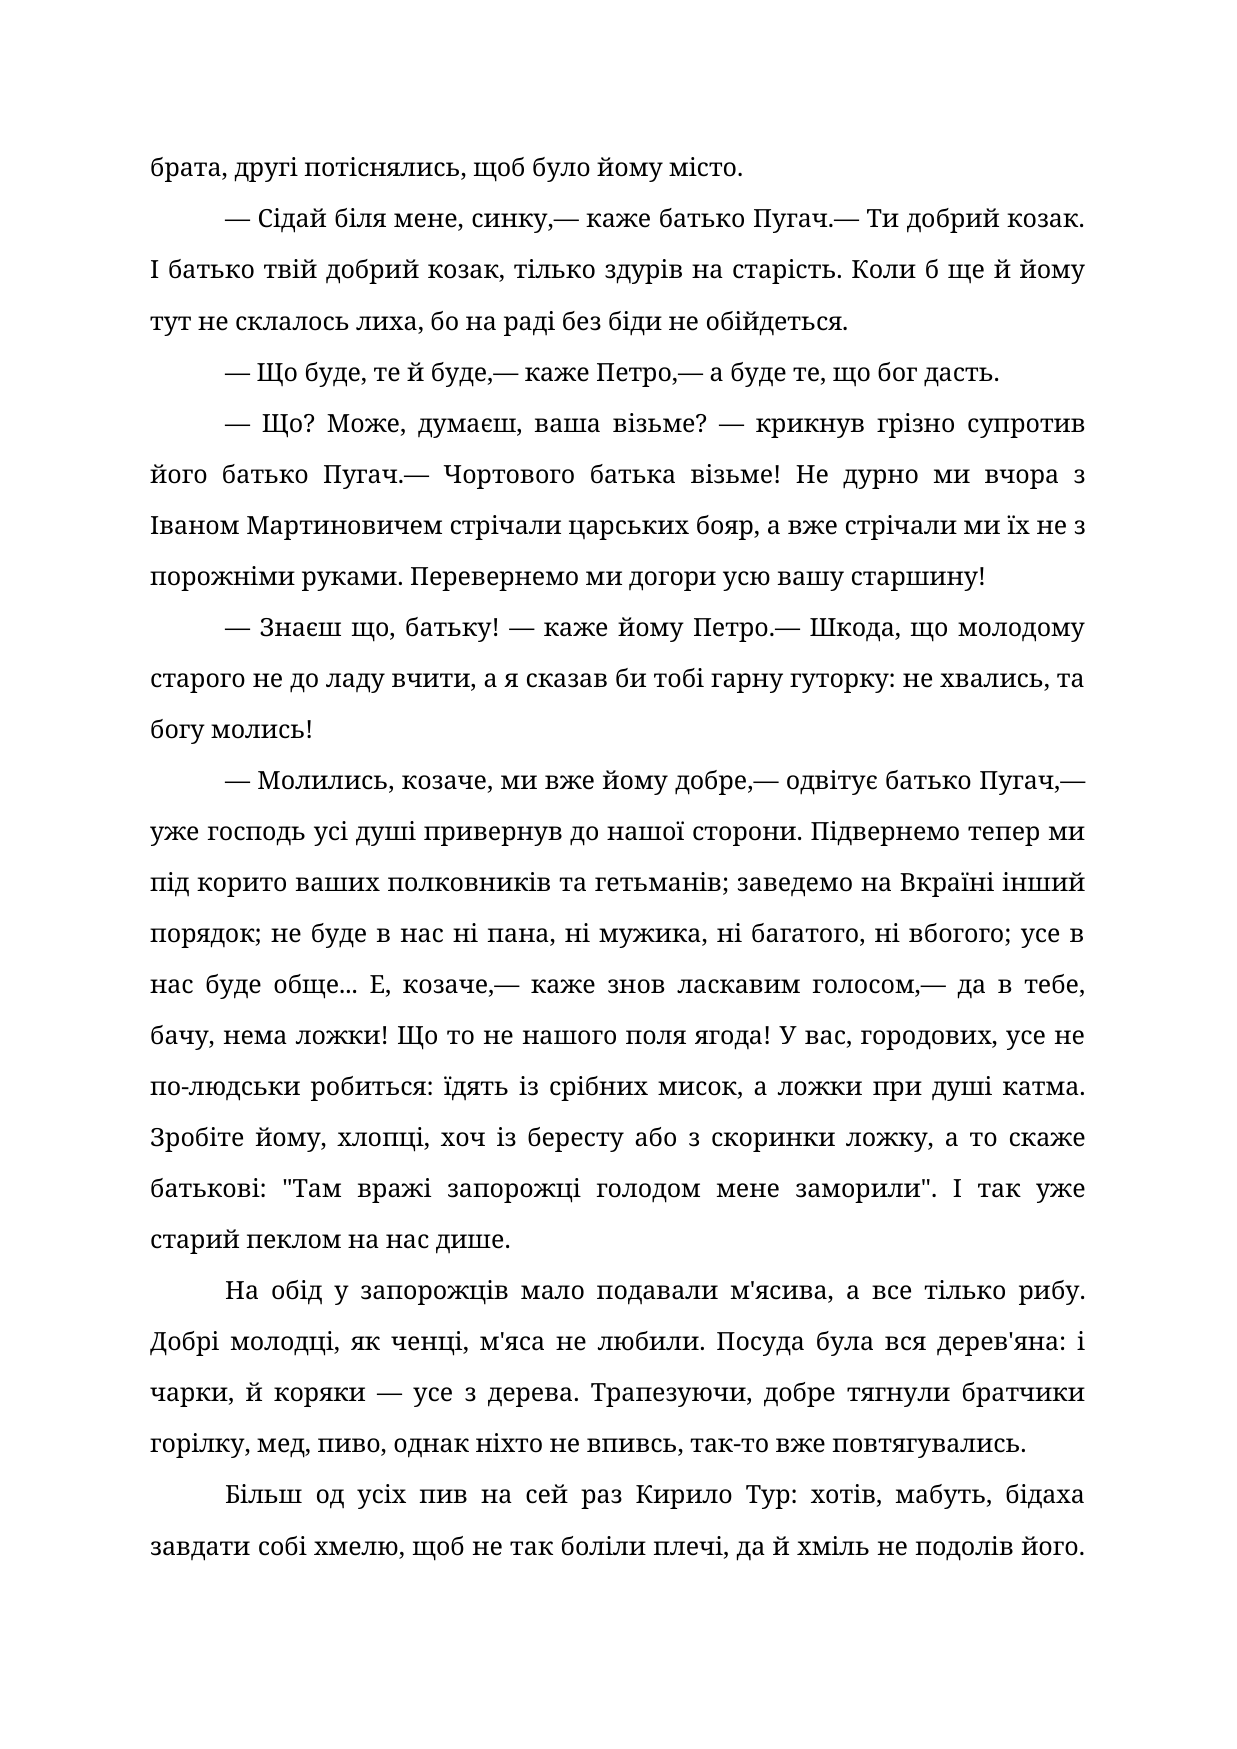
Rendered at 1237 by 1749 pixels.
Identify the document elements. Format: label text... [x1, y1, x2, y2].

text На обід у запорожців мало подавали м'ясива, а все тілько рибу. Добрі молодці, як ченці, м'яса не любили. Посуда була вся дерев'яна: і чарки, й коряки — усе з дерева. Трапезуючи, добре тягнули братчики горілку, мед, пиво, однак ніхто не впивсь, так-то вже повтягувались. [150, 1273, 1086, 1460]
text — Молились, козаче, ми вже йому добре,— одвітує батько Пугач,— уже господь усі душі привернув до нашої сторони. Підвернемо тепер ми під корито ваших полковників та гетьманів; заведемо на Вкраїні інший порядок; не буде в нас ні пана, ні мужика, ні багатого, ні вбогого; усе в нас буде обще... Е, козаче,— каже знов ласкавим голосом,— да в тебе, бачу, нема ложки! Що то не нашого поля ягода! У вас, городових, усе не по-людськи робиться: їдять із срібних мисок, а ложки при душі катма. Зробіте йому, хлопці, хоч із бересту або з скоринки ложку, а то скаже батькові: "Там вражі запорожці голодом мене заморили". І так уже старий пеклом на нас дише. [150, 762, 1086, 1256]
text — Що? Може, думаєш, ваша візьме? — крикнув грізно супротив його батько Пугач.— Чортового батька візьме! Не дурно ми вчора з Іваном Мартиновичем стрічали царських бояр, а вже стрічали ми їх не з порожніми руками. Перевернемо ми догори усю вашу старшину! [150, 405, 1086, 592]
text — Що буде, те й буде,— каже Петро,— а буде те, що бог дасть. [150, 354, 1086, 388]
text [150, 150, 1086, 184]
text — Знаєш що, батьку! — каже йому Петро.— Шкода, що молодому старого не до ладу вчити, а я сказав би тобі гарну гуторку: не хвались, та богу молись! [150, 609, 1086, 746]
text — Сідай біля мене, синку,— каже батько Пугач.— Ти добрий козак. І батько твій добрий козак, тілько здурів на старість. Коли б ще й йому тут не склалось лиха, бо на раді без біди не обійдеться. [150, 201, 1086, 337]
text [150, 1477, 1086, 1562]
